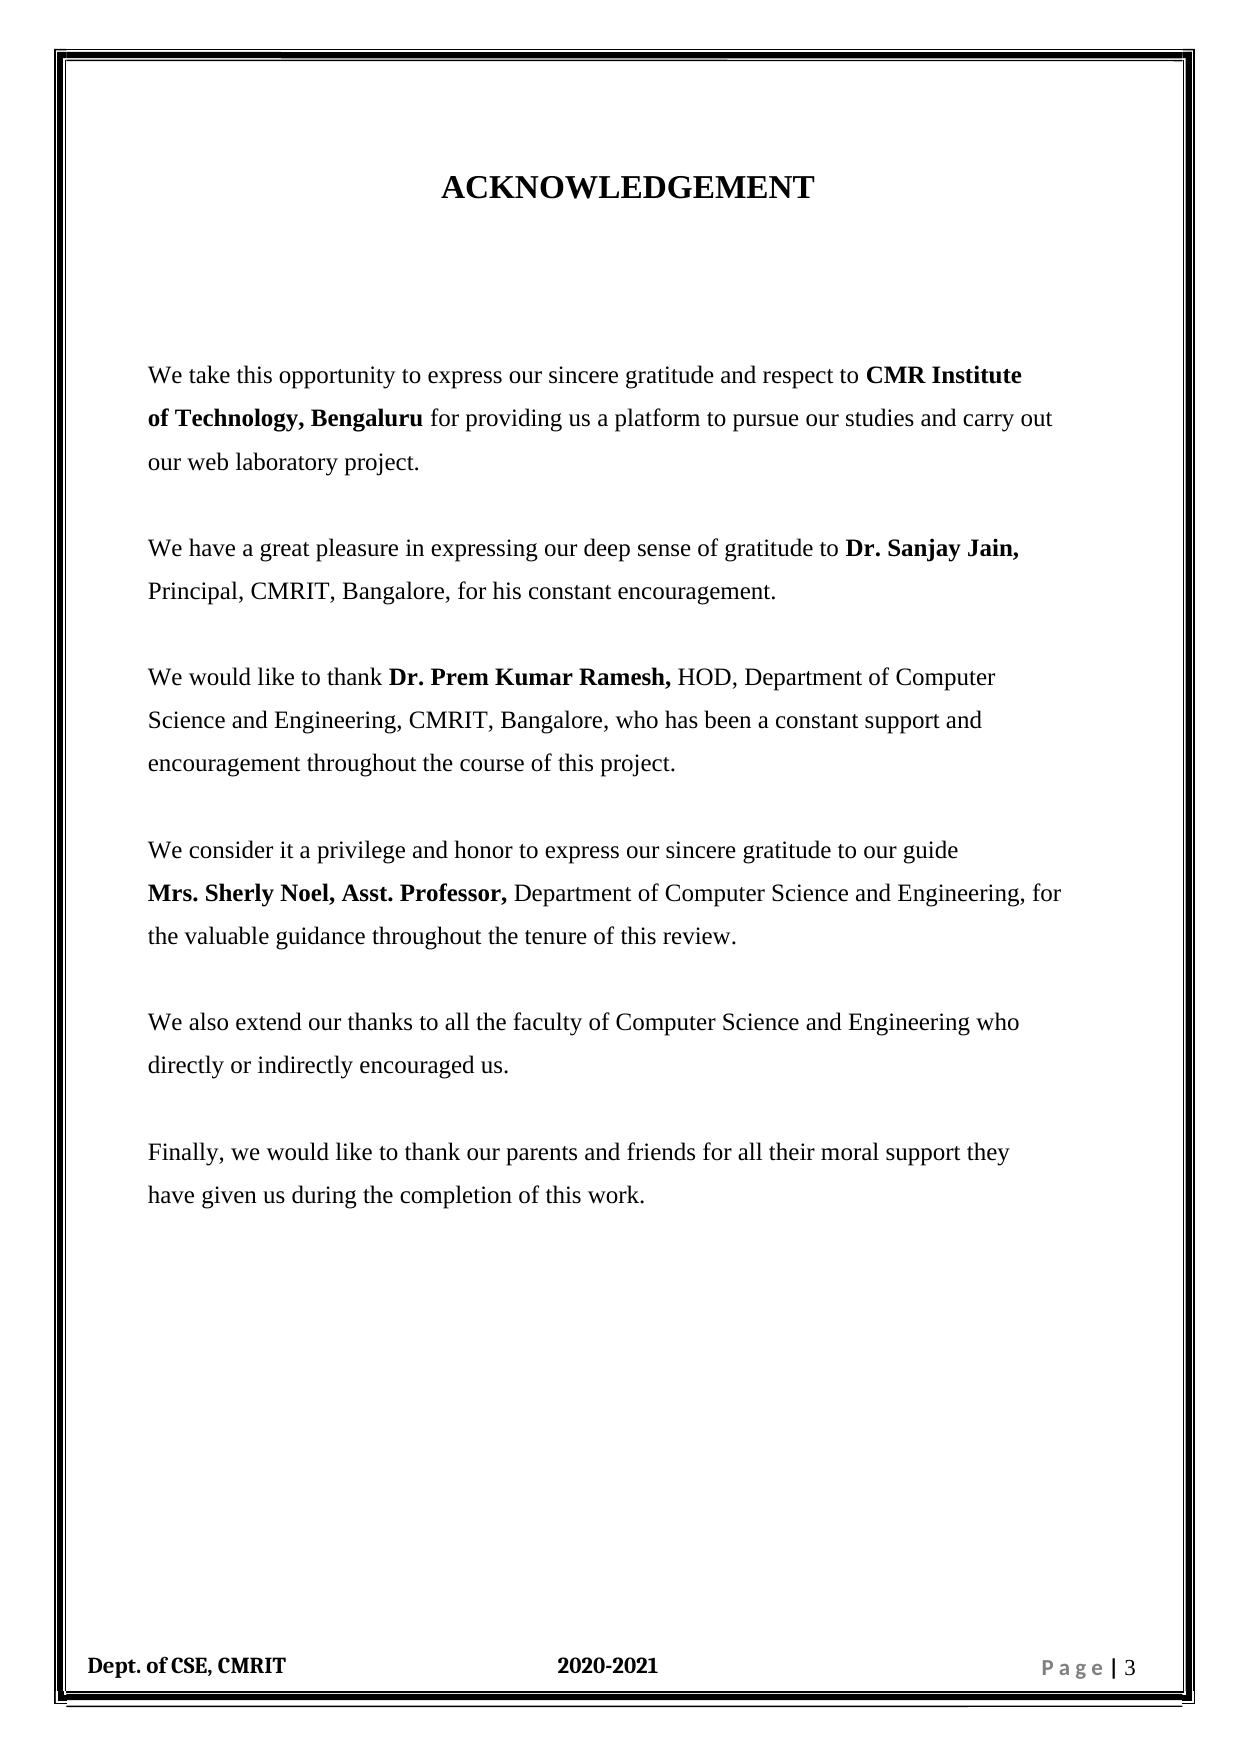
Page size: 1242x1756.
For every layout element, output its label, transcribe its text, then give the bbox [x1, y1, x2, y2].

text have given us during the completion of this work. [148, 1180, 1092, 1209]
text ACKNOWLEDGEMENT [118, 167, 1137, 205]
picture [54, 1691, 67, 1704]
text of Technology, Bengaluru for providing us a platform to pursue our studies and carry out our web laboratory project. [148, 403, 1092, 475]
text the valuable guidance throughout the tenure of this review. [148, 921, 1092, 950]
text We consider it a privilege and honor to express our sincere gratitude to our guide [148, 835, 1092, 863]
picture [1182, 1691, 1195, 1704]
text Finally, we would like to thank our parents and friends for all their moral support they [148, 1137, 1092, 1165]
text Mrs. Sherly Noel, Asst. Professor, Department of Computer Science and Engineering, for [148, 878, 1092, 907]
text We have a great pleasure in expressing our deep sense of gratitude to Dr. Sanjay Jain, [148, 533, 1092, 562]
text We would like to thank Dr. Prem Kumar Ramesh, HOD, Department of Computer [148, 662, 1092, 691]
text We take this opportunity to express our sincere gratitude and respect to CMR Institute [148, 360, 1092, 389]
text directly or indirectly encouraged us. [148, 1050, 1092, 1079]
text encouragement throughout the course of this project. [148, 748, 1092, 777]
text We also extend our thanks to all the faculty of Computer Science and Engineering who [148, 1007, 1092, 1036]
text Principal, CMRIT, Bangalore, for his constant encouragement. [148, 576, 1092, 605]
text Science and Engineering, CMRIT, Bangalore, who has been a constant support and [148, 705, 1092, 734]
